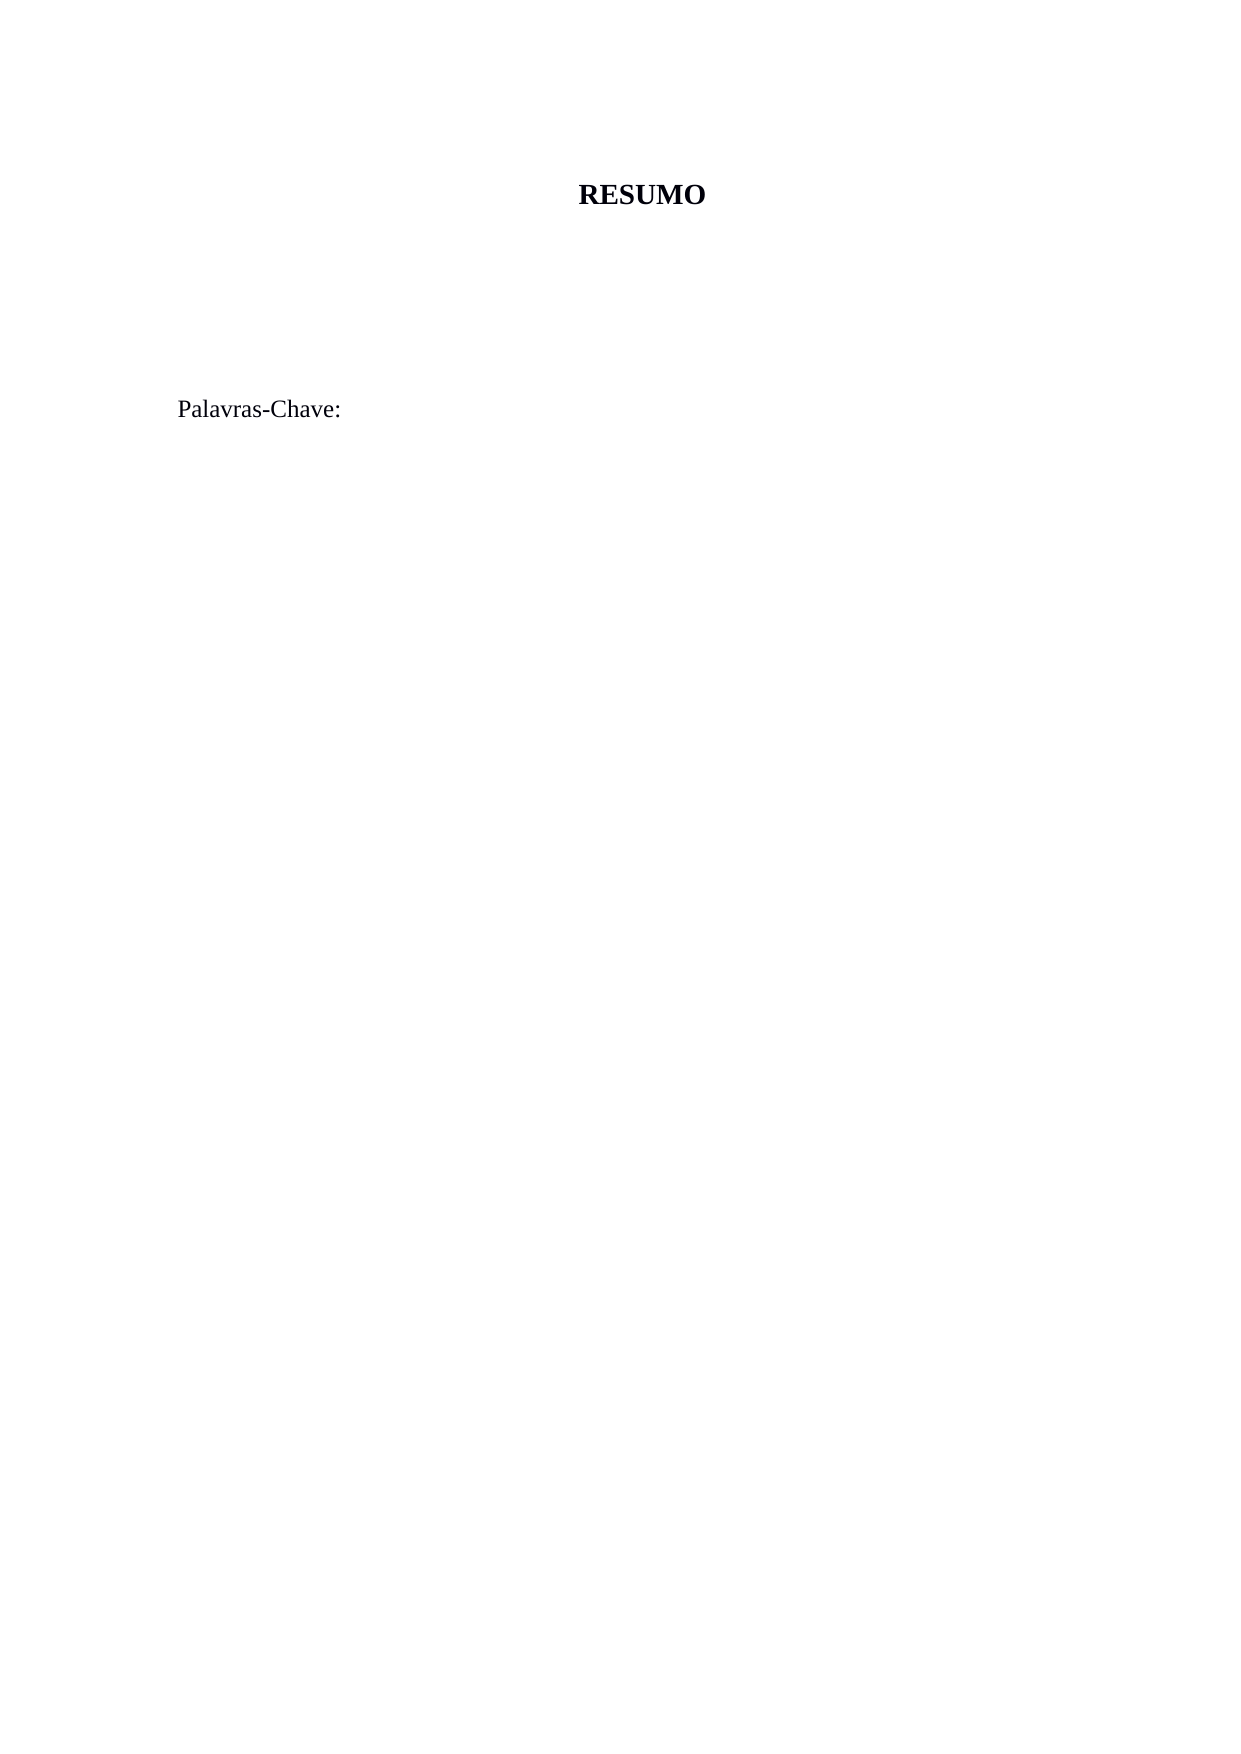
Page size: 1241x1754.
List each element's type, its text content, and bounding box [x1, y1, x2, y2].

text Palavras-Chave: [177, 394, 1122, 423]
text RESUMO [162, 177, 1122, 211]
